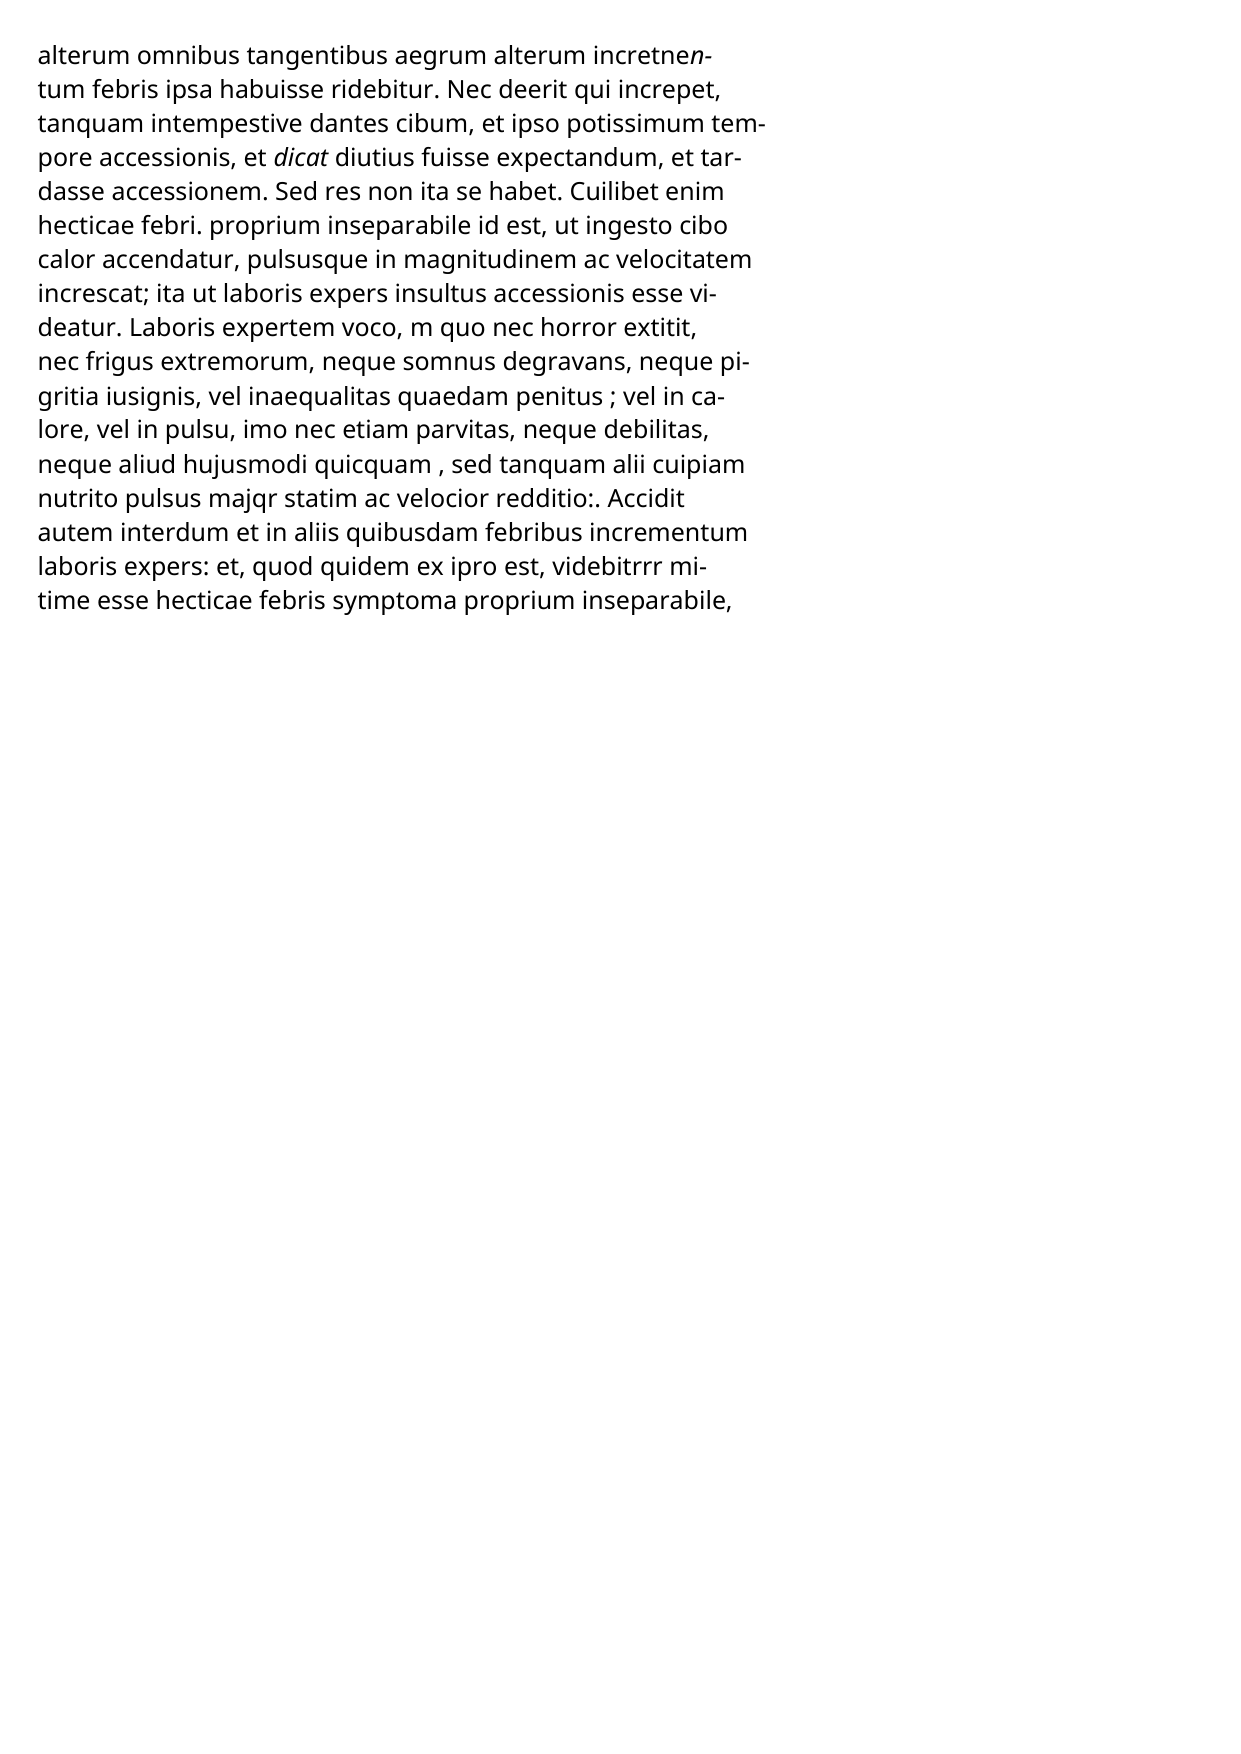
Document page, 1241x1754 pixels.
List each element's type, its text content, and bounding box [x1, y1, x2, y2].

text alterum omnibus tangentibus aegrum alterum incretnen- tum febris ipsa habuisse ridebitur. Nec deerit qui increpet, tanquam intempestive dantes cibum, et ipso potissimum tem- pore accessionis, et dicat diutius fuisse expectandum, et tar- dasse accessionem. Sed res non ita se habet. Cuilibet enim hecticae febri. proprium inseparabile id est, ut ingesto cibo calor accendatur, pulsusque in magnitudinem ac velocitatem increscat; ita ut laboris expers insultus accessionis esse vi- deatur. Laboris expertem voco, m quo nec horror extitit, nec frigus extremorum, neque somnus degravans, neque pi- gritia iusignis, vel inaequalitas quaedam penitus ; vel in ca- lore, vel in pulsu, imo nec etiam parvitas, neque debilitas, neque aliud hujusmodi quicquam , sed tanquam alii cuipiam nutrito pulsus majqr statim ac velocior redditio:. Accidit autem interdum et in aliis quibusdam febribus incrementum laboris expers: et, quod quidem ex ipro est, videbitrrr mi- time esse hecticae febris symptoma proprium inseparabile, [37, 37, 1203, 617]
